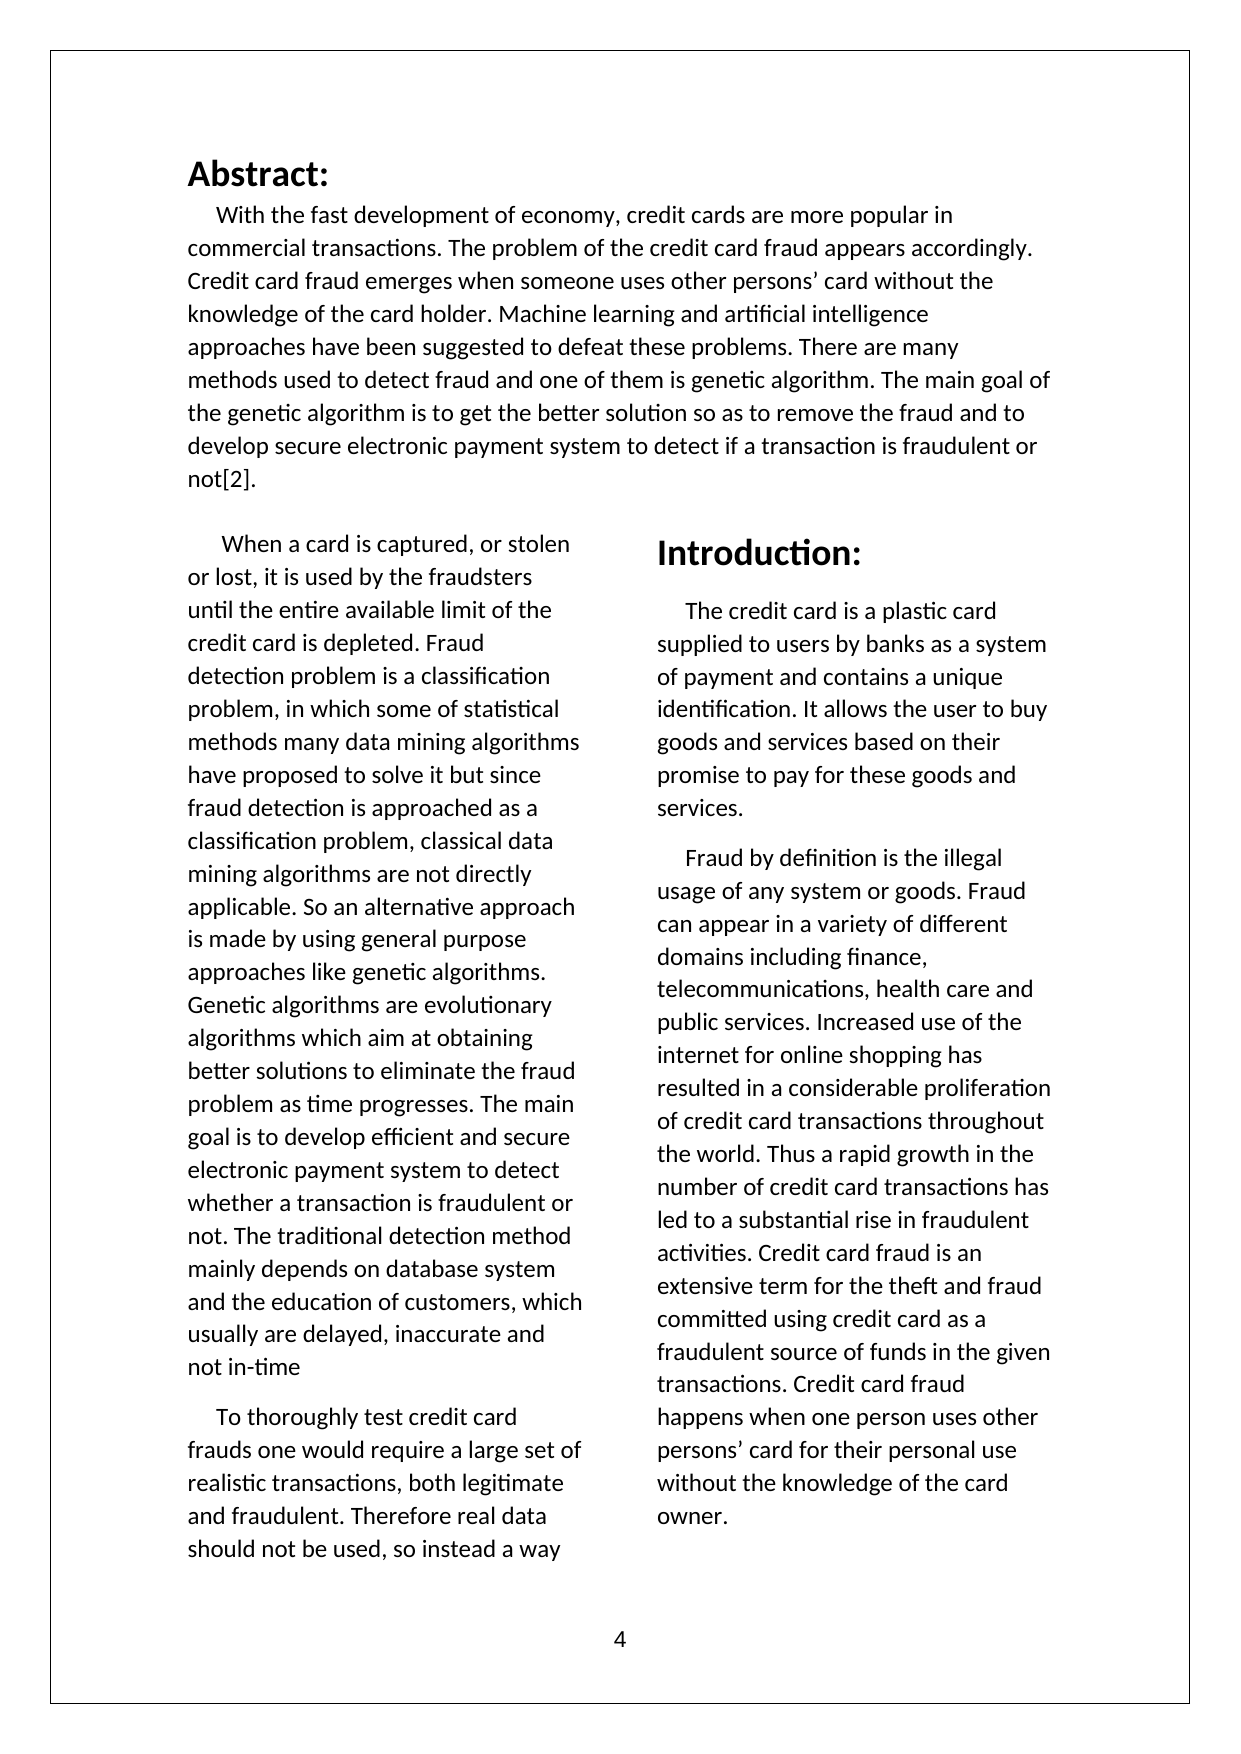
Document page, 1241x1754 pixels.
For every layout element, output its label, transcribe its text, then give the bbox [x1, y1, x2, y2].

list Abstract: [187, 150, 1053, 196]
text When a card is captured, or stolen or lost, it is used by the fraudsters until the entire available limit of the credit card is depleted. Fraud detection problem is a classification problem, in which some of statistical methods many data mining algorithms have proposed to solve it but since fraud detection is approached as a classification problem, classical data mining algorithms are not directly applicable. So an alternative approach is made by using general purpose approaches like genetic algorithms. Genetic algorithms are evolutionary algorithms which aim at obtaining better solutions to eliminate the fraud problem as time progresses. The main goal is to develop efficient and secure electronic payment system to detect whether a transaction is fraudulent or not. The traditional detection method mainly depends on database system and the education of customers, which usually are delayed, inaccurate and not in-time [187, 529, 583, 1382]
list With the fast development of economy, credit cards are more popular in commercial transactions. The problem of the credit card fraud appears accordingly. Credit card fraud emerges when someone uses other persons’ card without the knowledge of the card holder. Machine learning and artificial intelligence approaches have been suggested to defeat these problems. There are many methods used to detect fraud and one of them is genetic algorithm. The main goal of the genetic algorithm is to get the better solution so as to remove the fraud and to develop secure electronic payment system to detect if a transaction is fraudulent or not[2]. [187, 199, 1053, 493]
text Fraud by definition is the illegal usage of any system or goods. Fraud can appear in a variety of different domains including finance, telecommunications, health care and public services. Increased use of the internet for online shopping has resulted in a considerable proliferation of credit card transactions throughout the world. Thus a rapid growth in the number of credit card transactions has led to a substantial rise in fraudulent activities. Credit card fraud is an extensive term for the theft and fraud committed using credit card as a fraudulent source of funds in the given transactions. Credit card fraud happens when one person uses other persons’ card for their personal use without the knowledge of the card owner. [657, 842, 1053, 1531]
text The credit card is a plastic card supplied to users by banks as a system of payment and contains a unique identification. It allows the user to buy goods and services based on their promise to pay for these goods and services. [657, 595, 1053, 823]
text Introduction: [657, 529, 1053, 574]
